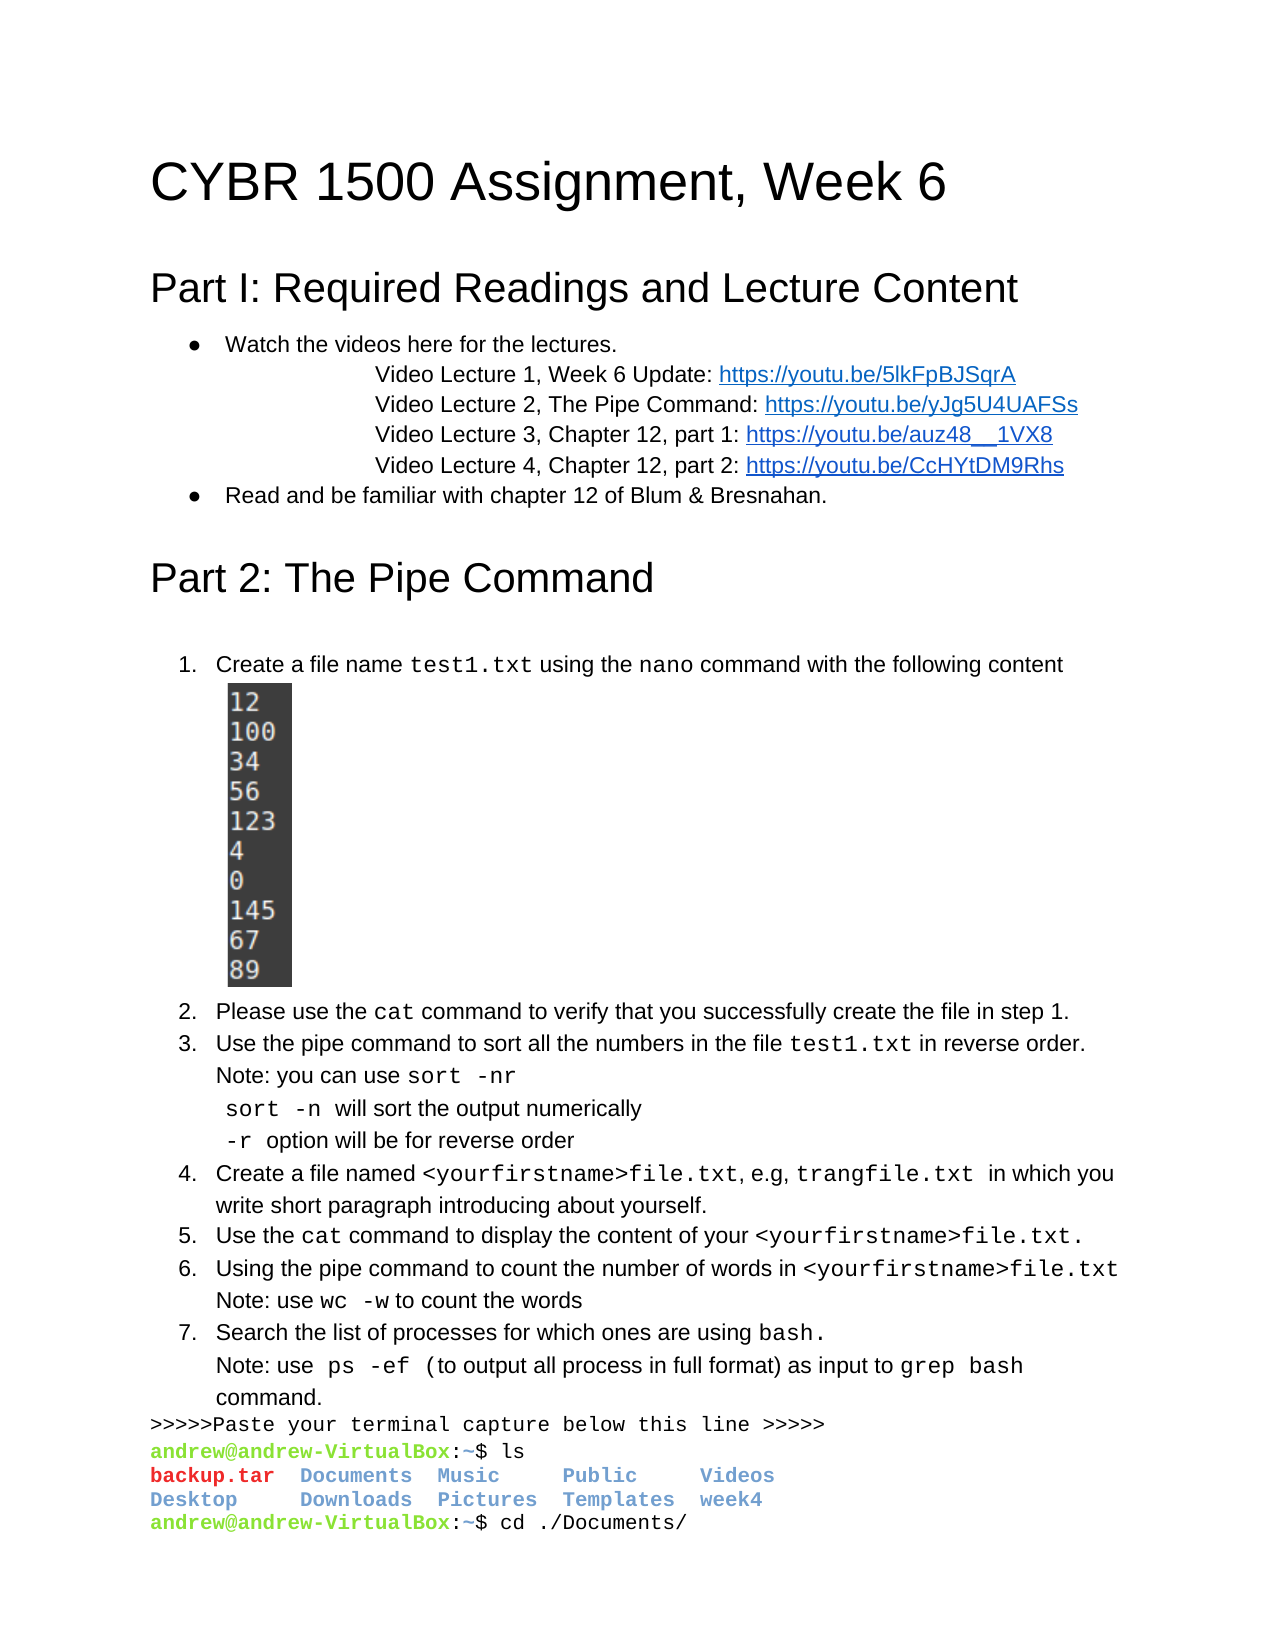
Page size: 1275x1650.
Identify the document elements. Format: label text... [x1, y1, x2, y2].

list -r option will be for reverse order [225, 1127, 1125, 1156]
text Video Lecture 1, Week 6 Update: https://youtu.be/5lkFpBJSqrA [337, 361, 1125, 387]
list Using the pipe command to count the number of words in <yourfirstname>file.txt Note: use wc -w to count the words [178, 1255, 1125, 1315]
list Use the pipe command to sort all the numbers in the file test1.txt in reverse order. Note: you can use sort -nr [178, 1030, 1125, 1091]
text Video Lecture 2, The Pipe Command: https://youtu.be/yJg5U4UAFSs [375, 391, 1125, 418]
subtitle Part 2: The Pipe Command [150, 554, 1125, 602]
text Desktop Downloads Pictures Templates week4 [150, 1489, 1125, 1512]
list sort -n will sort the output numerically [225, 1095, 1125, 1123]
subtitle Part I: Required Readings and Lecture Content [150, 263, 1125, 311]
list Search the list of processes for which ones are using bash. [178, 1319, 1125, 1348]
text Video Lecture 3, Chapter 12, part 1: https://youtu.be/auz48__1VX8 [375, 421, 1125, 448]
title CYBR 1500 Assignment, Week 6 [150, 150, 1125, 212]
list Note: use ps -ef (to output all process in full format) as input to grep bash command. [216, 1352, 1125, 1410]
text Video Lecture 4, Chapter 12, part 2: https://youtu.be/CcHYtDM9Rhs [375, 452, 1125, 478]
list Use the cat command to display the content of your <yourfirstname>file.txt. [178, 1222, 1125, 1251]
list Create a file named <yourfirstname>file.txt, e.g, trangfile.txt in which you write short paragraph introducing about yourself. [178, 1160, 1125, 1218]
list Watch the videos here for the lectures. [187, 331, 1125, 357]
list Read and be familiar with chapter 12 of Blum & Bresnahan. [187, 482, 1125, 508]
text >>>>>Paste your terminal capture below this line >>>>> [150, 1414, 1125, 1438]
subtitle Create a file name test1.txt using the nano command with the following content [178, 651, 1125, 679]
text backup.tar Documents Music Public Videos [150, 1465, 1125, 1489]
picture [226, 683, 291, 982]
text andrew@andrew-VirtualBox:~$ ls [150, 1441, 1125, 1465]
text andrew@andrew-VirtualBox:~$ cd ./Documents/ [150, 1512, 1125, 1536]
list Please use the cat command to verify that you successfully create the file in step 1. [178, 998, 1125, 1026]
